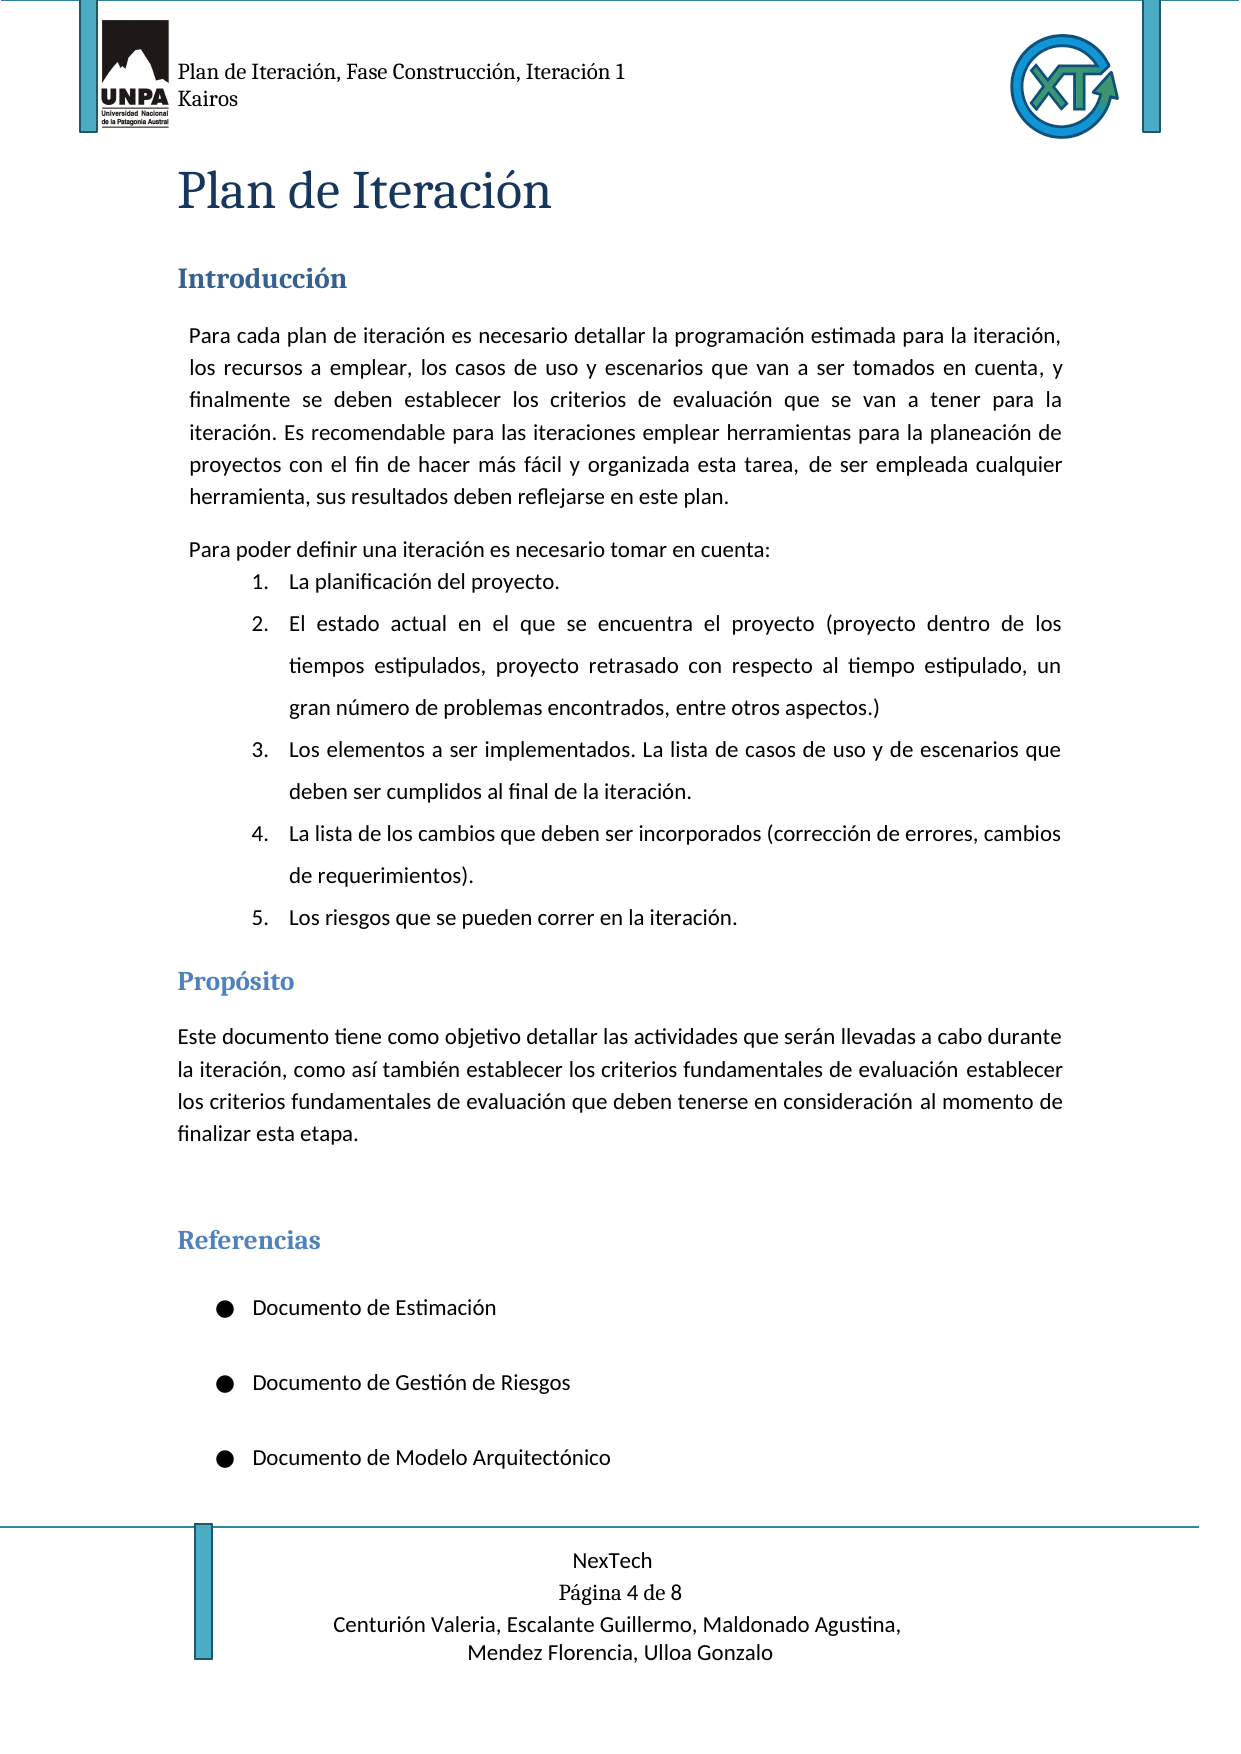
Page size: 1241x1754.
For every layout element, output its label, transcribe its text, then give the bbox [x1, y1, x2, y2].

list La planificación del proyecto. [251, 567, 1063, 595]
list Documento de Estimación [215, 1282, 1063, 1329]
list La lista de los cambios que deben ser incorporados (corrección de errores, cambios de requerimientos). [251, 819, 1063, 889]
text Este documento tiene como objetivo detallar las actividades que serán llevadas a cabo durante la iteración, como así también establecer los criterios fundamentales de evaluación establecer los criterios fundamentales de evaluación que deben tenerse en consideración al momento de finalizar esta etapa. [177, 1022, 1063, 1147]
text Plan de Iteración [177, 160, 1063, 231]
picture [992, 18, 1129, 155]
text Introducción [177, 262, 1063, 295]
text Para cada plan de iteración es necesario detallar la programación estimada para la iteración, los recursos a emplear, los casos de uso y escenarios que van a ser tomados en cuenta, y finalmente se deben establecer los criterios de evaluación que se van a tener para la iteración. Es recomendable para las iteraciones emplear herramientas para la planeación de proyectos con el fin de hacer más fácil y organizada esta tarea, de ser empleada cualquier herramienta, sus resultados deben reflejarse en este plan. [189, 321, 1063, 510]
list Documento de Gestión de Riesgos [215, 1356, 1063, 1403]
text Propósito [177, 966, 1063, 997]
text Para poder definir una iteración es necesario tomar en cuenta: [189, 535, 1063, 563]
list Los riesgos que se pueden correr en la iteración. [251, 903, 1063, 931]
picture [100, 18, 170, 129]
list El estado actual en el que se encuentra el proyecto (proyecto dentro de los tiempos estipulados, proyecto retrasado con respecto al tiempo estipulado, un gran número de problemas encontrados, entre otros aspectos.) [251, 609, 1063, 721]
list Los elementos a ser implementados. La lista de casos de uso y de escenarios que deben ser cumplidos al final de la iteración. [251, 735, 1063, 805]
list Documento de Modelo Arquitectónico [215, 1431, 1063, 1478]
text Referencias [177, 1225, 1063, 1256]
